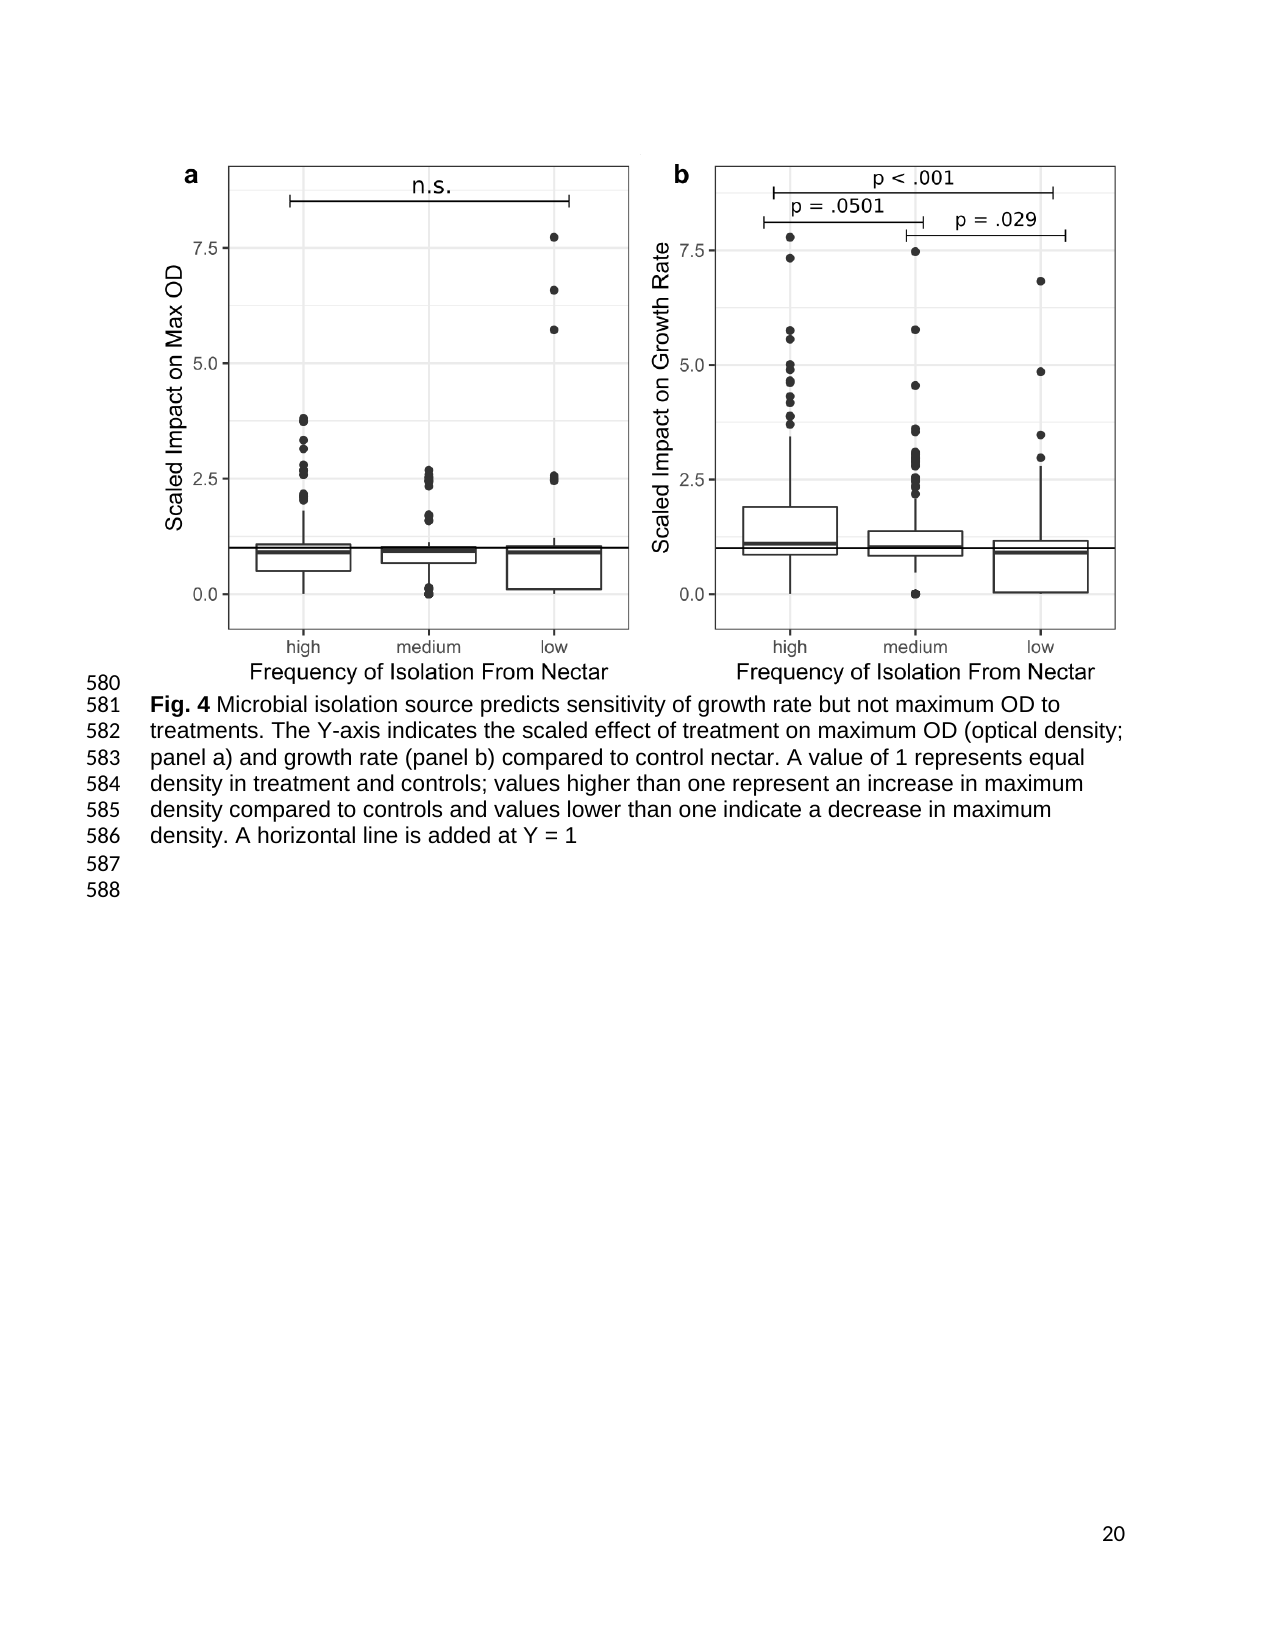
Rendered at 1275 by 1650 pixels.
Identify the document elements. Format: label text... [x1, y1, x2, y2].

text Fig. 4 Microbial isolation source predicts sensitivity of growth rate but not maximum OD to treatments. The Y-axis indicates the scaled effect of treatment on maximum OD (optical density; panel a) and growth rate (panel b) compared to control nectar. A value of 1 represents equal density in treatment and controls; values higher than one represent an increase in maximum density compared to controls and values lower than one indicate a decrease in maximum density. A horizontal line is added at Y = 1 [150, 691, 1125, 849]
picture [150, 150, 1125, 691]
